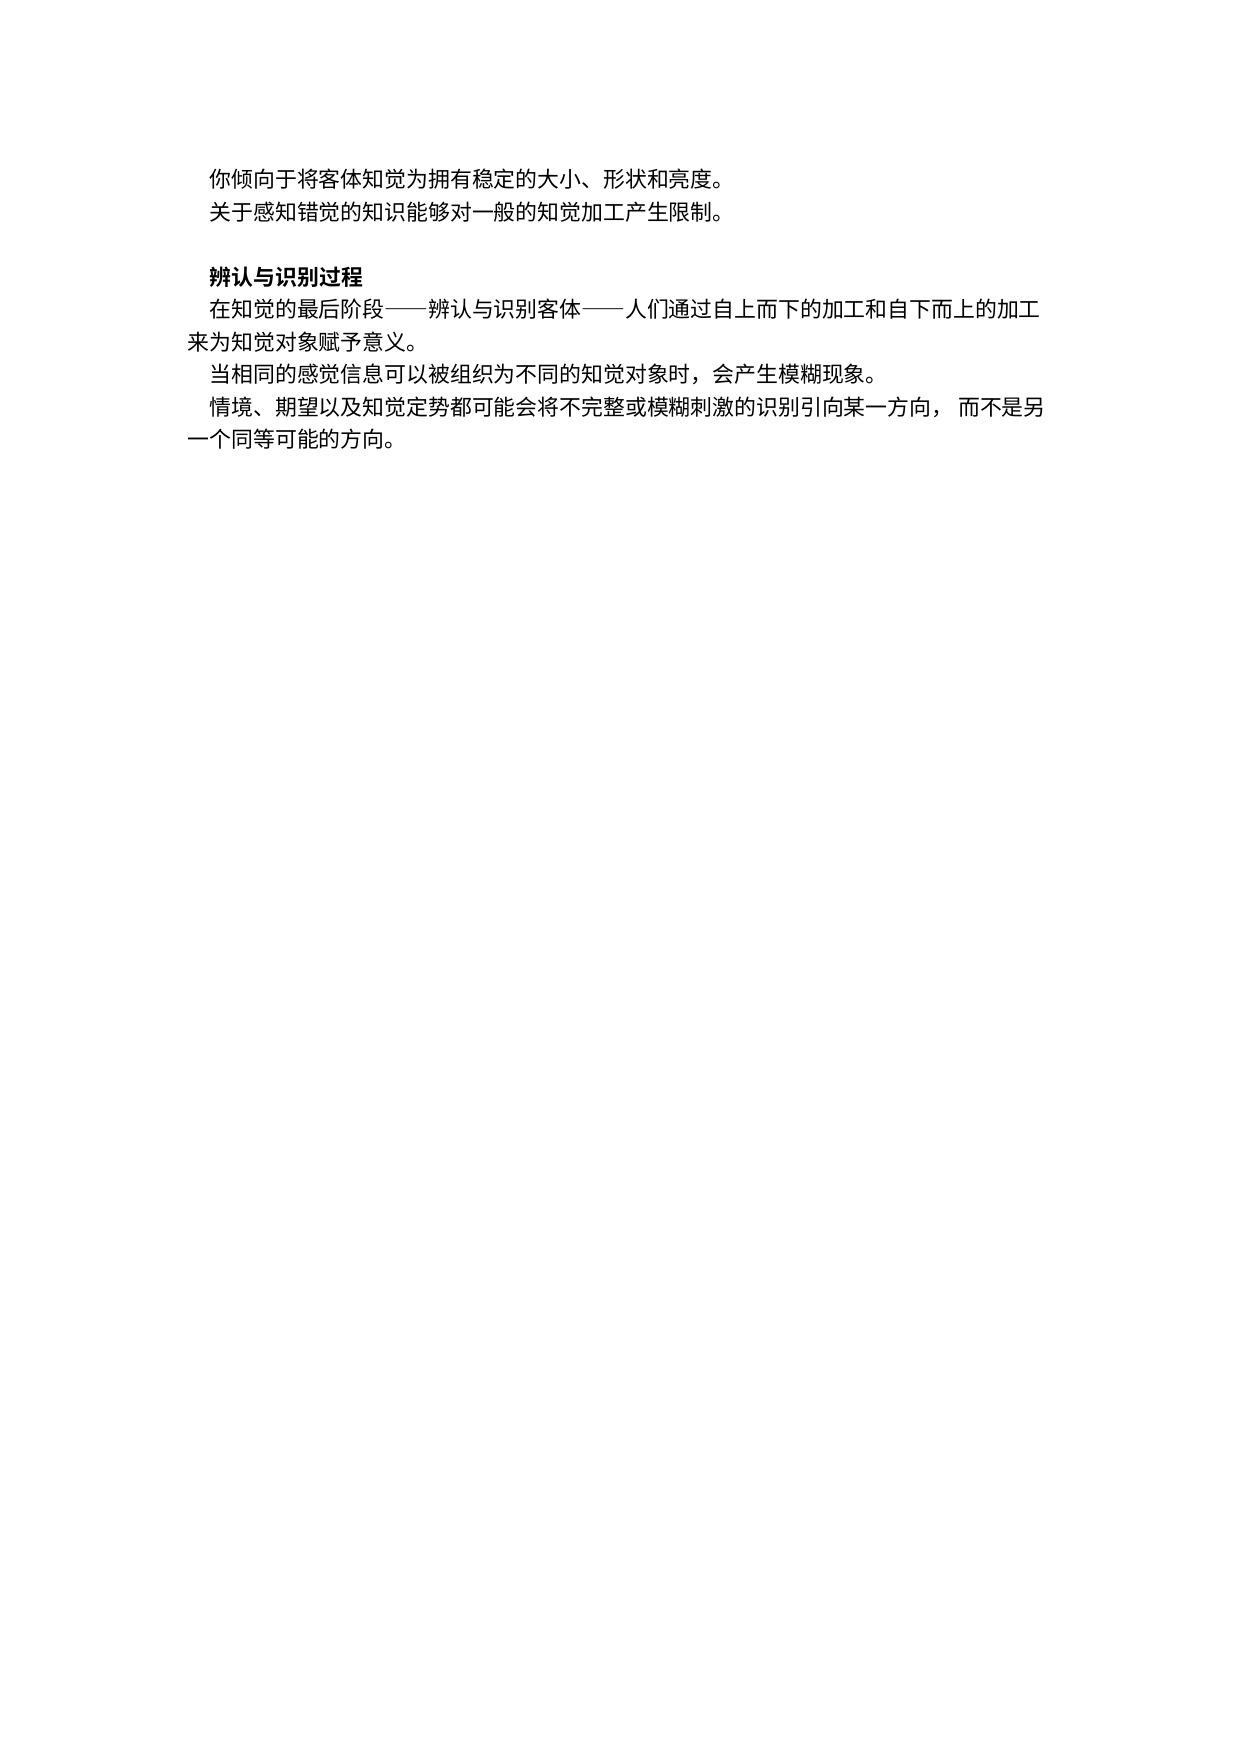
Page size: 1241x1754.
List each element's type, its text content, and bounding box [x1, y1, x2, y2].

text 当相同的感觉信息可以被组织为不同的知觉对象时，会产生模糊现象。 [187, 357, 1053, 389]
text 在知觉的最后阶段——辨认与识别客体——人们通过自上而下的加工和自下而上的加工来为知觉对象赋予意义。 [187, 292, 1053, 357]
text 辨认与识别过程 [187, 259, 1053, 292]
text 关于感知错觉的知识能够对一般的知觉加工产生限制。 [187, 194, 1053, 227]
text 你倾向于将客体知觉为拥有稳定的大小、形状和亮度。 [187, 162, 1053, 194]
text 情境、期望以及知觉定势都可能会将不完整或模糊刺激的识别引向某一方向， 而不是另一个同等可能的方向。 [187, 389, 1053, 454]
